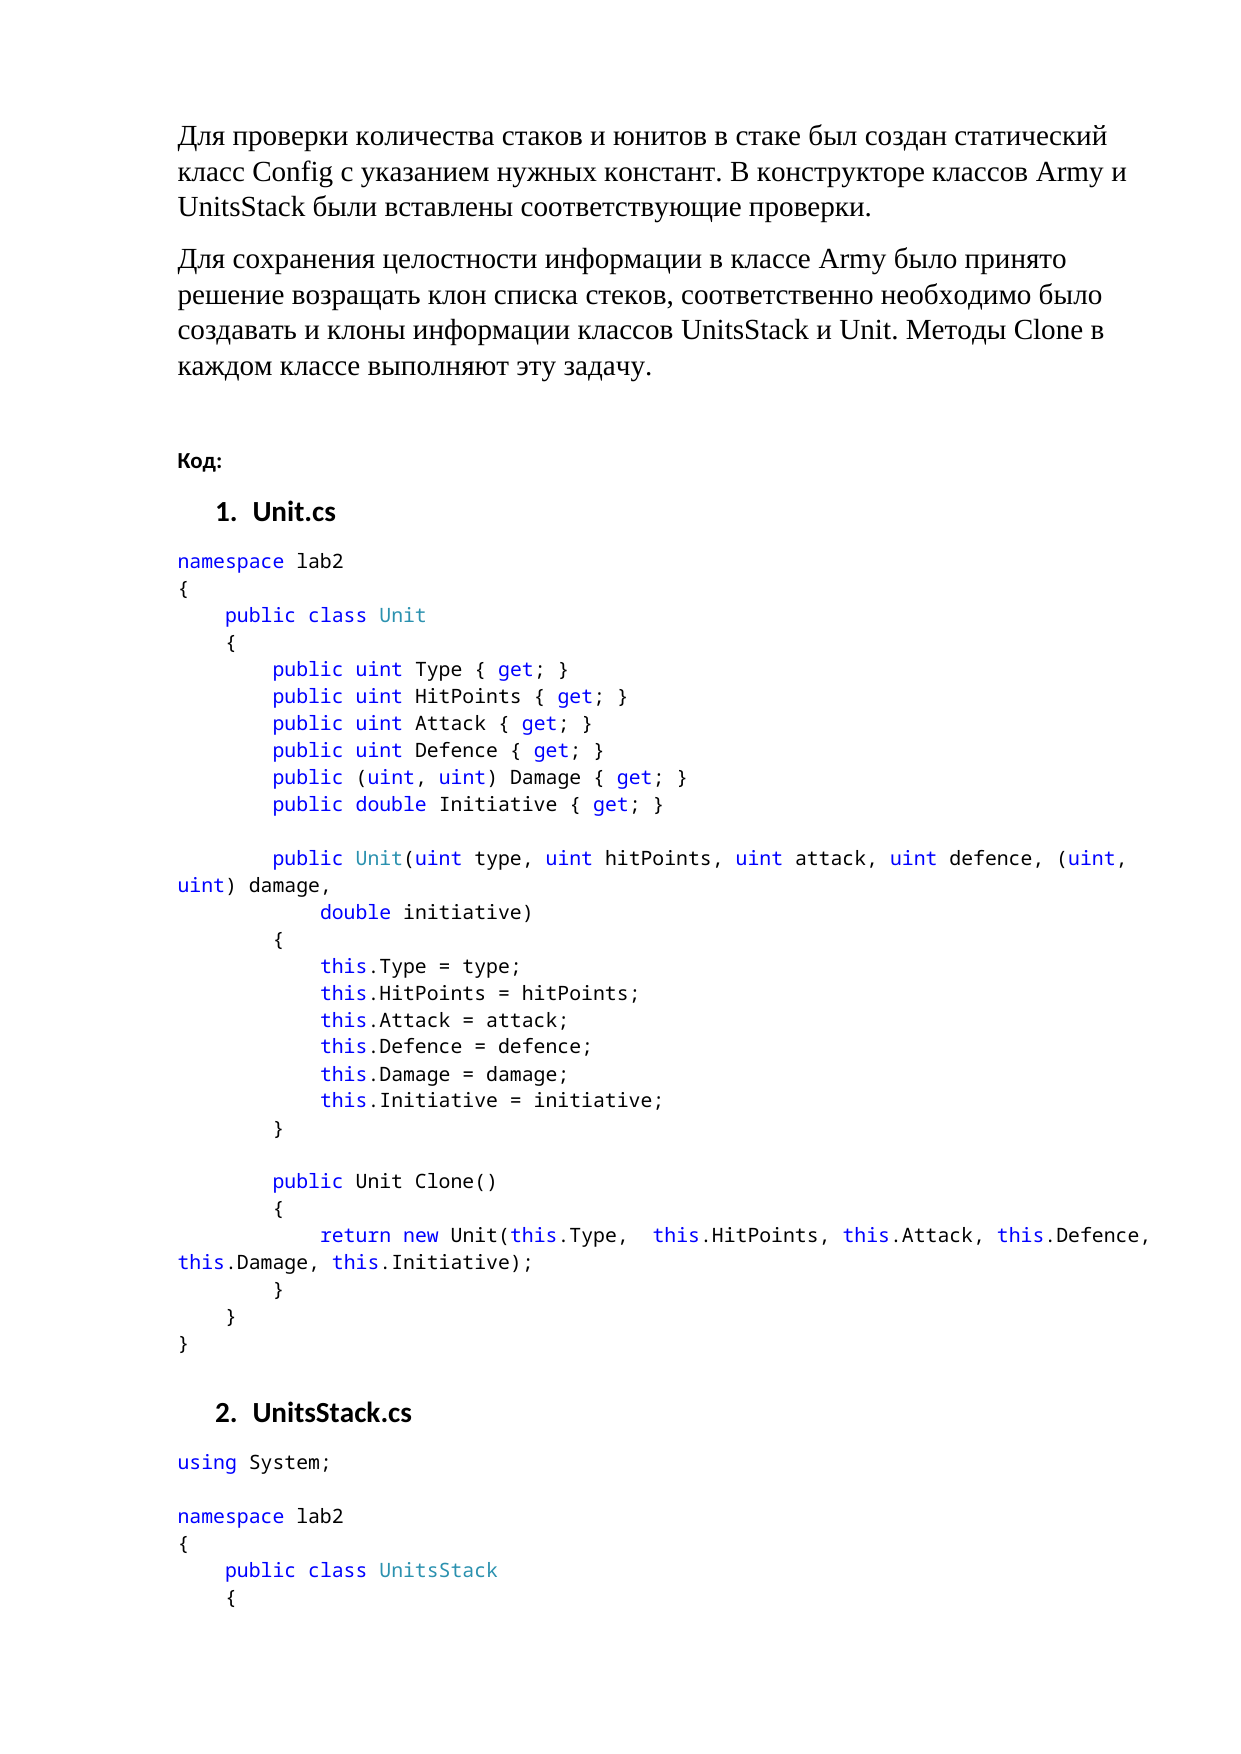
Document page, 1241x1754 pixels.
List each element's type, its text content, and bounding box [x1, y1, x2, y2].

text this.Type = type; [177, 952, 1152, 979]
text } [177, 1329, 1152, 1357]
text public uint Attack { get; } [177, 709, 1152, 736]
text { [177, 628, 1152, 655]
text double initiative) [177, 898, 1152, 925]
text { [177, 925, 1152, 952]
text this.Initiative = initiative; [177, 1087, 1152, 1114]
text public Unit Clone() [177, 1168, 1152, 1195]
text public double Initiative { get; } [177, 790, 1152, 817]
text namespace lab2 [177, 1503, 1152, 1529]
text } [177, 1276, 1152, 1303]
text public class UnitsStack [177, 1557, 1152, 1583]
text this.Attack = attack; [177, 1006, 1152, 1033]
text this.HitPoints = hitPoints; [177, 979, 1152, 1006]
text Код: [177, 446, 1152, 474]
text public uint Type { get; } [177, 655, 1152, 682]
text public Unit(uint type, uint hitPoints, uint attack, uint defence, (uint, uint) damage, [177, 844, 1152, 898]
text } [177, 1303, 1152, 1329]
text this.Defence = defence; [177, 1033, 1152, 1060]
text this.Damage = damage; [177, 1060, 1152, 1087]
text Для сохранения целостности информации в классе Army было принято решение возращать клон списка стеков, соответственно необходимо было создавать и клоны информации классов UnitsStack и Unit. Методы Clone в каждом классе выполняют эту задачу. [177, 241, 1152, 381]
text } [177, 1114, 1152, 1141]
text { [177, 1195, 1152, 1222]
text public uint HitPoints { get; } [177, 682, 1152, 709]
text namespace lab2 [177, 547, 1152, 574]
list UnitsStack.cs [215, 1394, 1152, 1430]
list Unit.cs [215, 493, 1152, 528]
text public uint Defence { get; } [177, 736, 1152, 763]
text { [177, 574, 1152, 601]
text using System; [177, 1449, 1152, 1476]
text { [177, 1583, 1152, 1611]
text { [177, 1529, 1152, 1557]
text Для проверки количества стаков и юнитов в стаке был создан статический класс Config с указанием нужных констант. В конструкторе классов Army и UnitsStack были вставлены соответствующие проверки. [177, 118, 1152, 223]
text public (uint, uint) Damage { get; } [177, 763, 1152, 790]
text return new Unit(this.Type, this.HitPoints, this.Attack, this.Defence, this.Damage, this.Initiative); [177, 1222, 1152, 1276]
text public class Unit [177, 601, 1152, 628]
